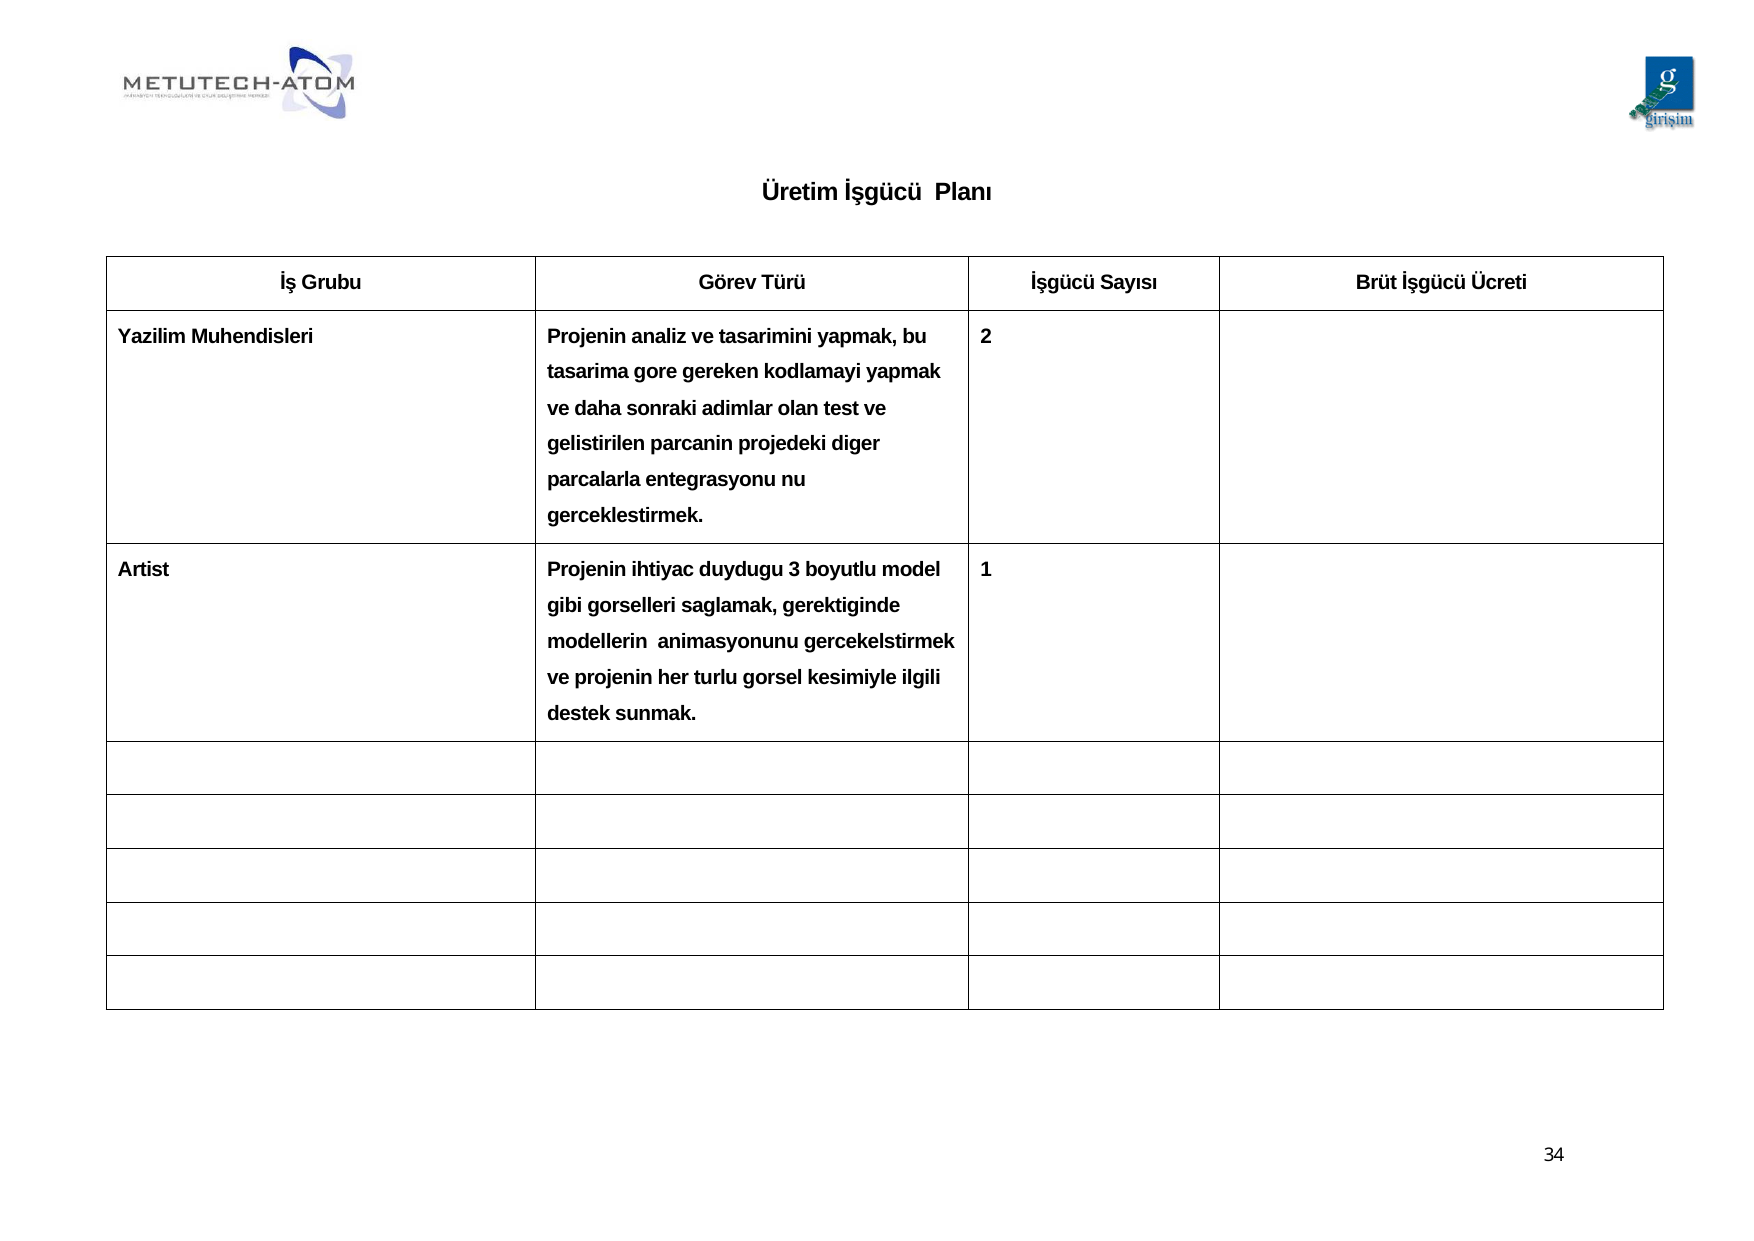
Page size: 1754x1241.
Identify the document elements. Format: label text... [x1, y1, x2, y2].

table_header Brüt İşgücü Ücreti [1220, 257, 1663, 310]
table_cell 1 [969, 544, 1219, 741]
table_cell Artist [107, 544, 535, 741]
table_cell [536, 903, 968, 955]
table_cell Projenin ihtiyac duydugu 3 boyutlu model gibi gorselleri saglamak, gerektiginde modellerin animasyonunu gercekelstirmek ve projenin her turlu gorsel kesimiyle ilgili destek sunmak. [536, 544, 968, 741]
table_cell [536, 742, 968, 794]
picture [1624, 53, 1697, 132]
table_cell [969, 903, 1219, 955]
table_cell [107, 956, 535, 1009]
table_cell [969, 795, 1219, 848]
table_cell Projenin analiz ve tasarimini yapmak, bu tasarima gore gereken kodlamayi yapmak ve daha sonraki adimlar olan test ve gelistirilen parcanin projedeki diger parcalarla entegrasyonu nu gerceklestirmek. [536, 311, 968, 543]
text Üretim İşgücü Planı [119, 177, 1635, 206]
table_cell [1220, 544, 1663, 741]
table_cell [107, 903, 535, 955]
table_header İş Grubu [107, 257, 535, 310]
table_cell [1220, 742, 1663, 794]
table_cell [107, 849, 535, 902]
table_cell Yazilim Muhendisleri [107, 311, 535, 543]
picture [113, 39, 363, 121]
table_cell [536, 956, 968, 1009]
table_cell [1220, 795, 1663, 848]
table_cell [969, 956, 1219, 1009]
table_header Görev Türü [536, 257, 968, 310]
table_cell [107, 742, 535, 794]
table_header İşgücü Sayısı [969, 257, 1219, 310]
table_cell 2 [969, 311, 1219, 543]
table_cell [1220, 311, 1663, 543]
table_cell [1220, 903, 1663, 955]
table_cell [969, 742, 1219, 794]
table_cell [107, 795, 535, 848]
table_cell [1220, 849, 1663, 902]
table_cell [536, 795, 968, 848]
table_cell [536, 849, 968, 902]
table_cell [1220, 956, 1663, 1009]
table_cell [969, 849, 1219, 902]
